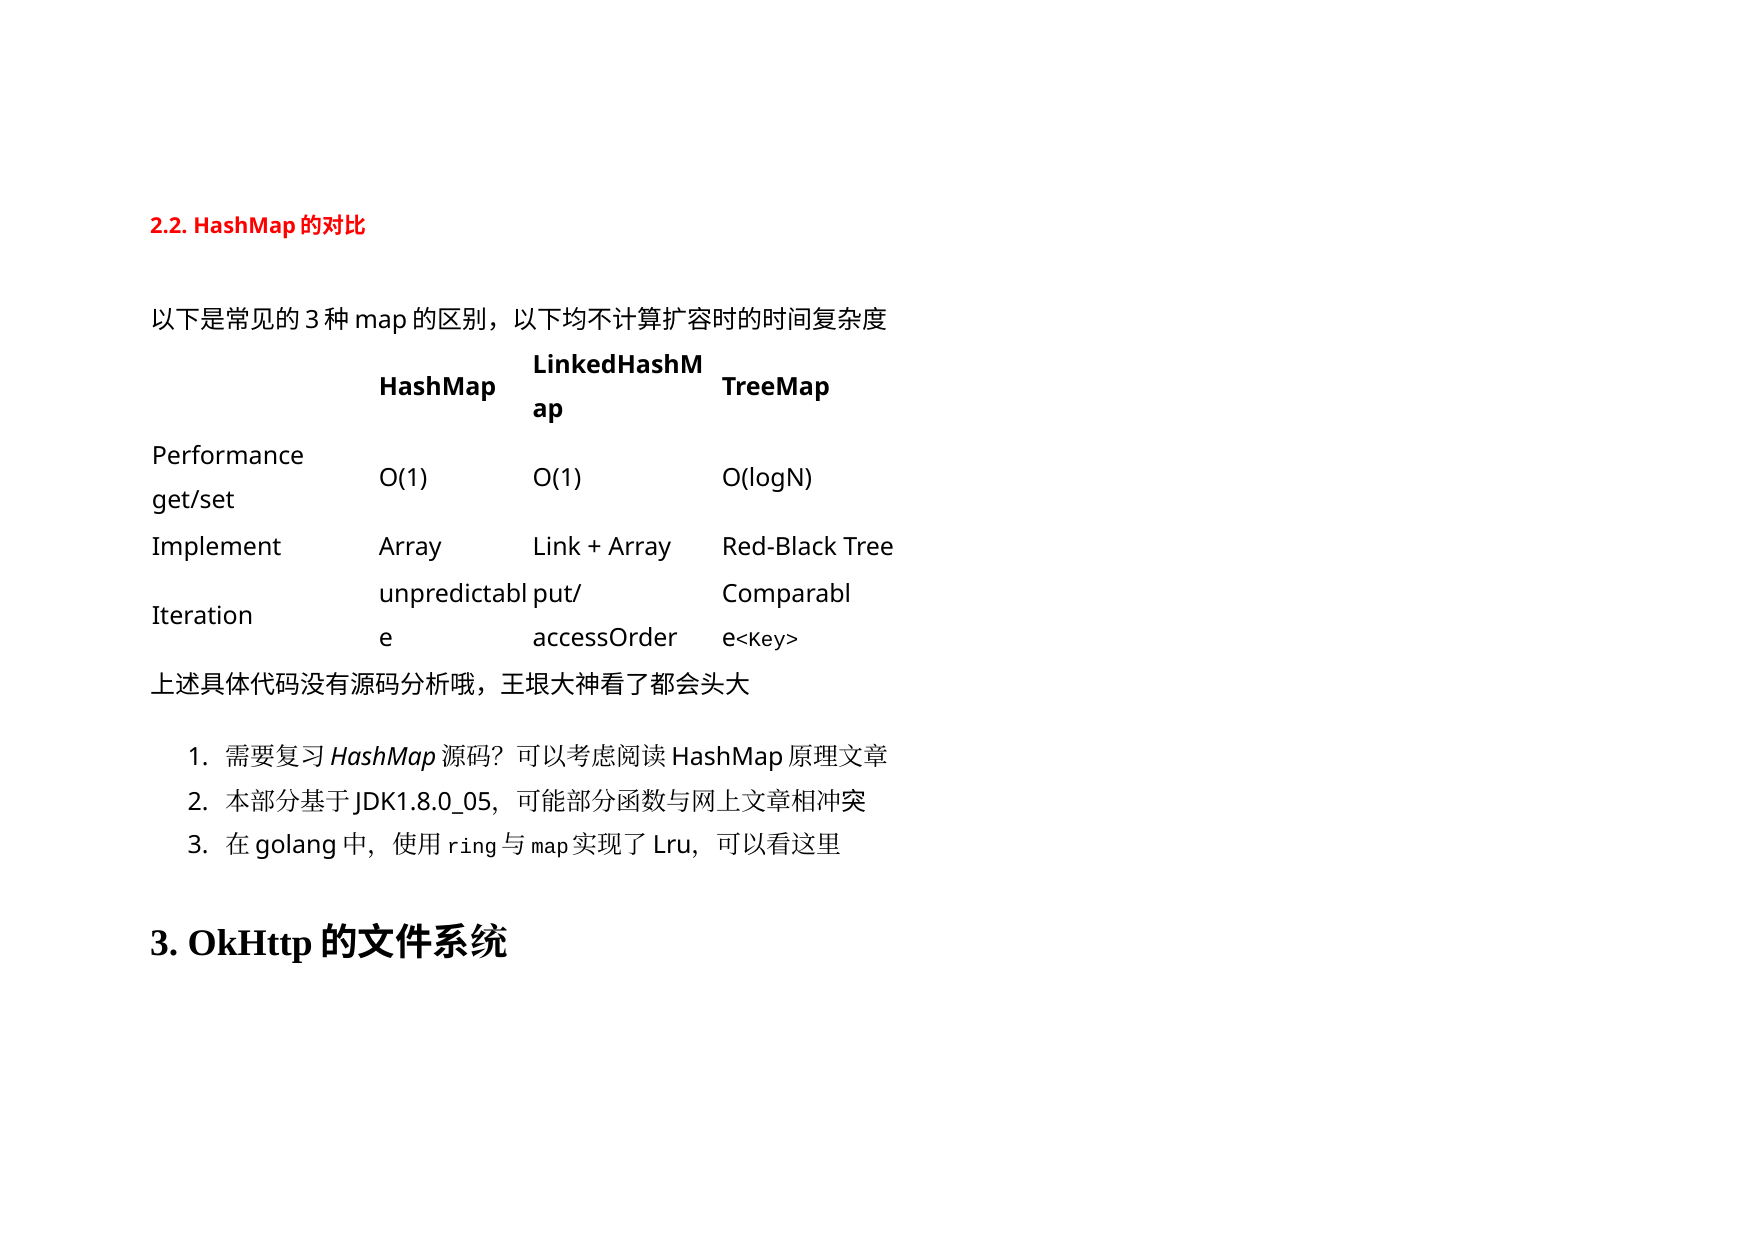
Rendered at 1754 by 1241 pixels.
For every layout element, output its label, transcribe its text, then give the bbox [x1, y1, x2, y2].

text 上述具体代码没有源码分析哦，王垠大神看了都会头大 [150, 661, 1604, 705]
list 需要复习HashMap源码？可以考虑阅读HashMap原理文章 [187, 734, 1604, 778]
subtitle 2.2. HashMap的对比 [150, 201, 1604, 246]
subtitle 3. OkHttp的文件系统 [150, 895, 1604, 983]
text 以下是常见的3种map的区别，以下均不计算扩容时的时间复杂度 [150, 296, 1604, 340]
list 本部分基于JDK1.8.0_05，可能部分函数与网上文章相冲突 [187, 778, 1604, 822]
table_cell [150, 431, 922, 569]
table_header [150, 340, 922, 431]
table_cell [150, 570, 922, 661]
list 在golang中，使用ring与map实现了Lru，可以看这里 [187, 822, 1604, 866]
